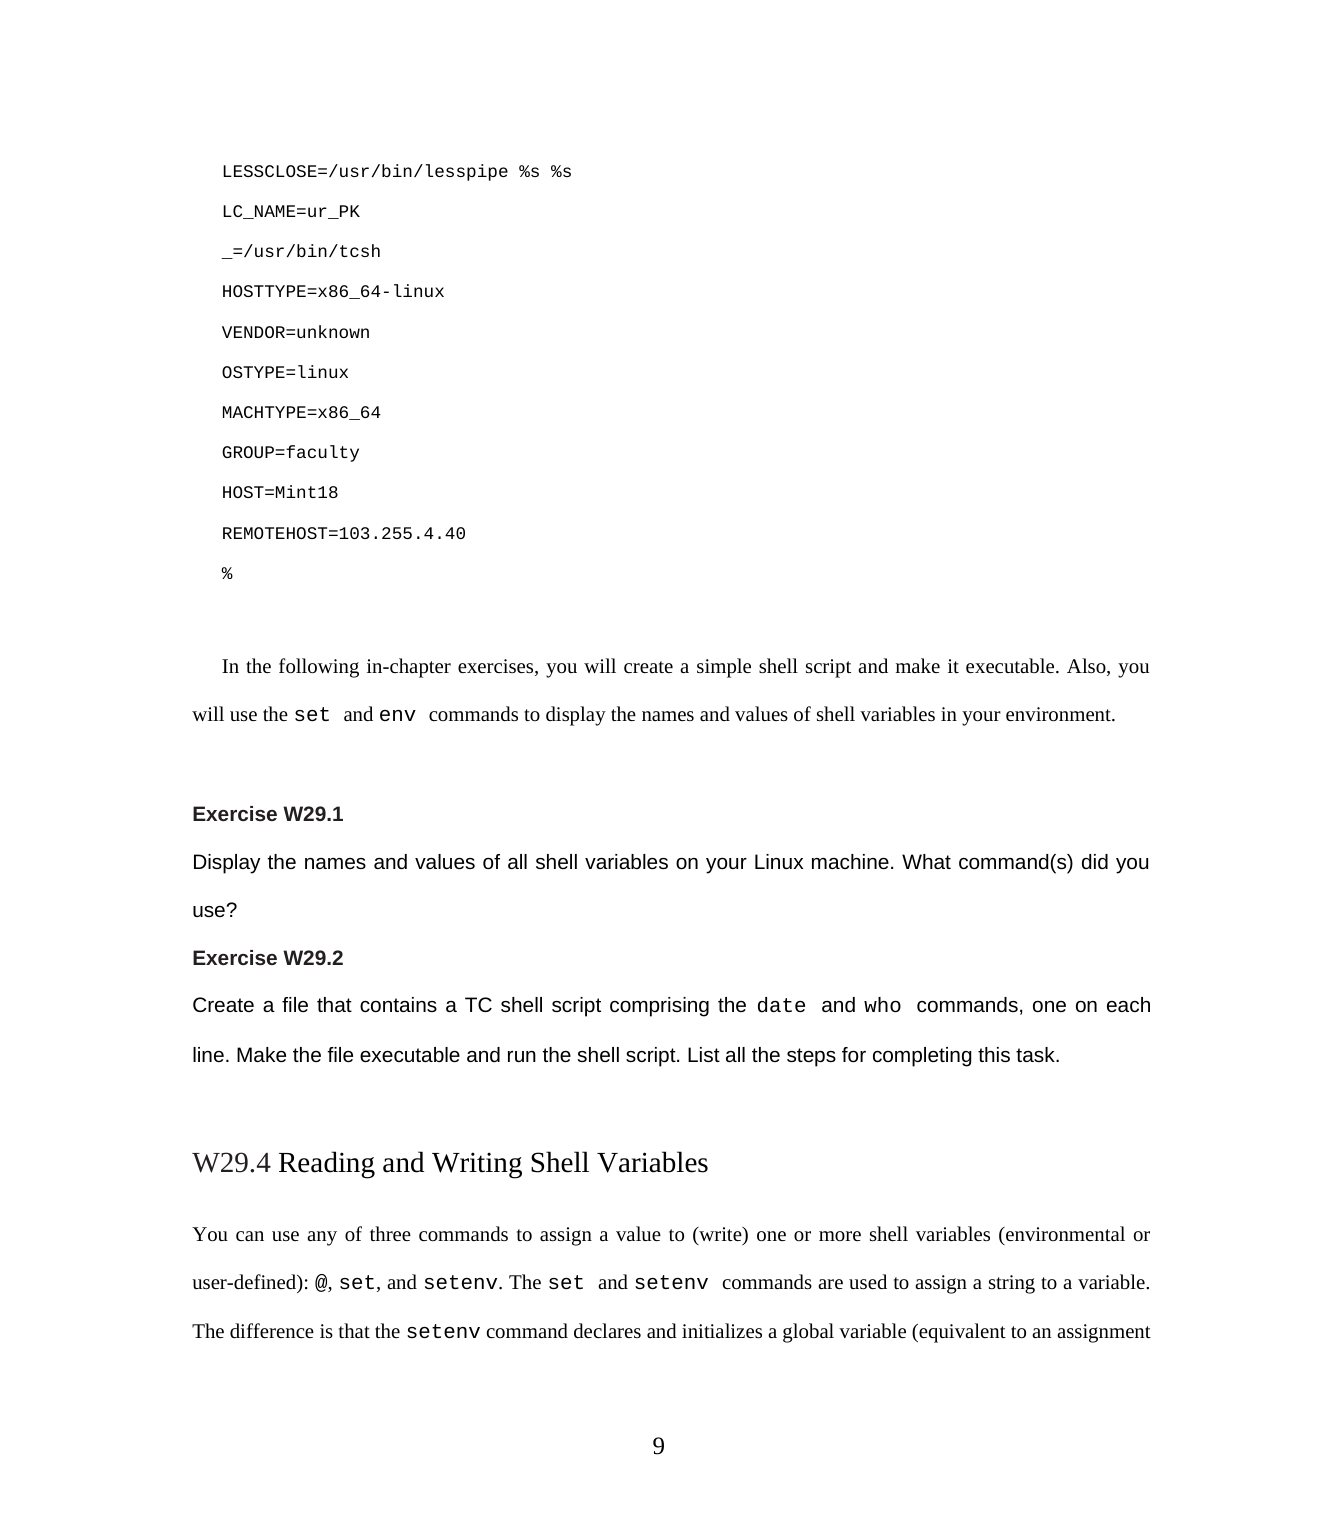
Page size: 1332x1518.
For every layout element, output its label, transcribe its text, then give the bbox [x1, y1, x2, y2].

text Display the names and values of all shell variables on your Linux machine. What command(s) did you use? [192, 849, 1152, 921]
text MACHTYPE=x86_64 [222, 404, 1152, 424]
text Exercise W29.2 [192, 945, 1152, 969]
text REMOTEHOST=103.255.4.40 [222, 524, 1152, 544]
text OSTYPE=linux [222, 363, 1152, 384]
text HOSTTYPE=x86_64-linux [222, 283, 1152, 303]
text Create a file that contains a TC shell script comprising the date and who commands, one on each line. Make the file executable and run the shell script. List all the steps for completing this task. [192, 993, 1152, 1067]
text Exercise W29.1 [192, 802, 1152, 826]
subtitle W29.4 Reading and Writing Shell Variables [192, 1145, 1152, 1179]
text _=/usr/bin/tcsh [222, 243, 1152, 263]
text GROUP=faculty [222, 444, 1152, 464]
text LESSCLOSE=/usr/bin/lesspipe %s %s [222, 162, 1152, 183]
text LC_NAME=ur_PK [222, 203, 1152, 223]
text HOST=Mint18 [222, 484, 1152, 504]
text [192, 1221, 1152, 1345]
text VENDOR=unknown [222, 323, 1152, 343]
text In the following in-chapter exercises, you will create a simple shell script and make it executable. Also, you will use the set and env commands to display the names and values of shell variables in your environment. [192, 654, 1152, 728]
text % [222, 564, 1152, 585]
